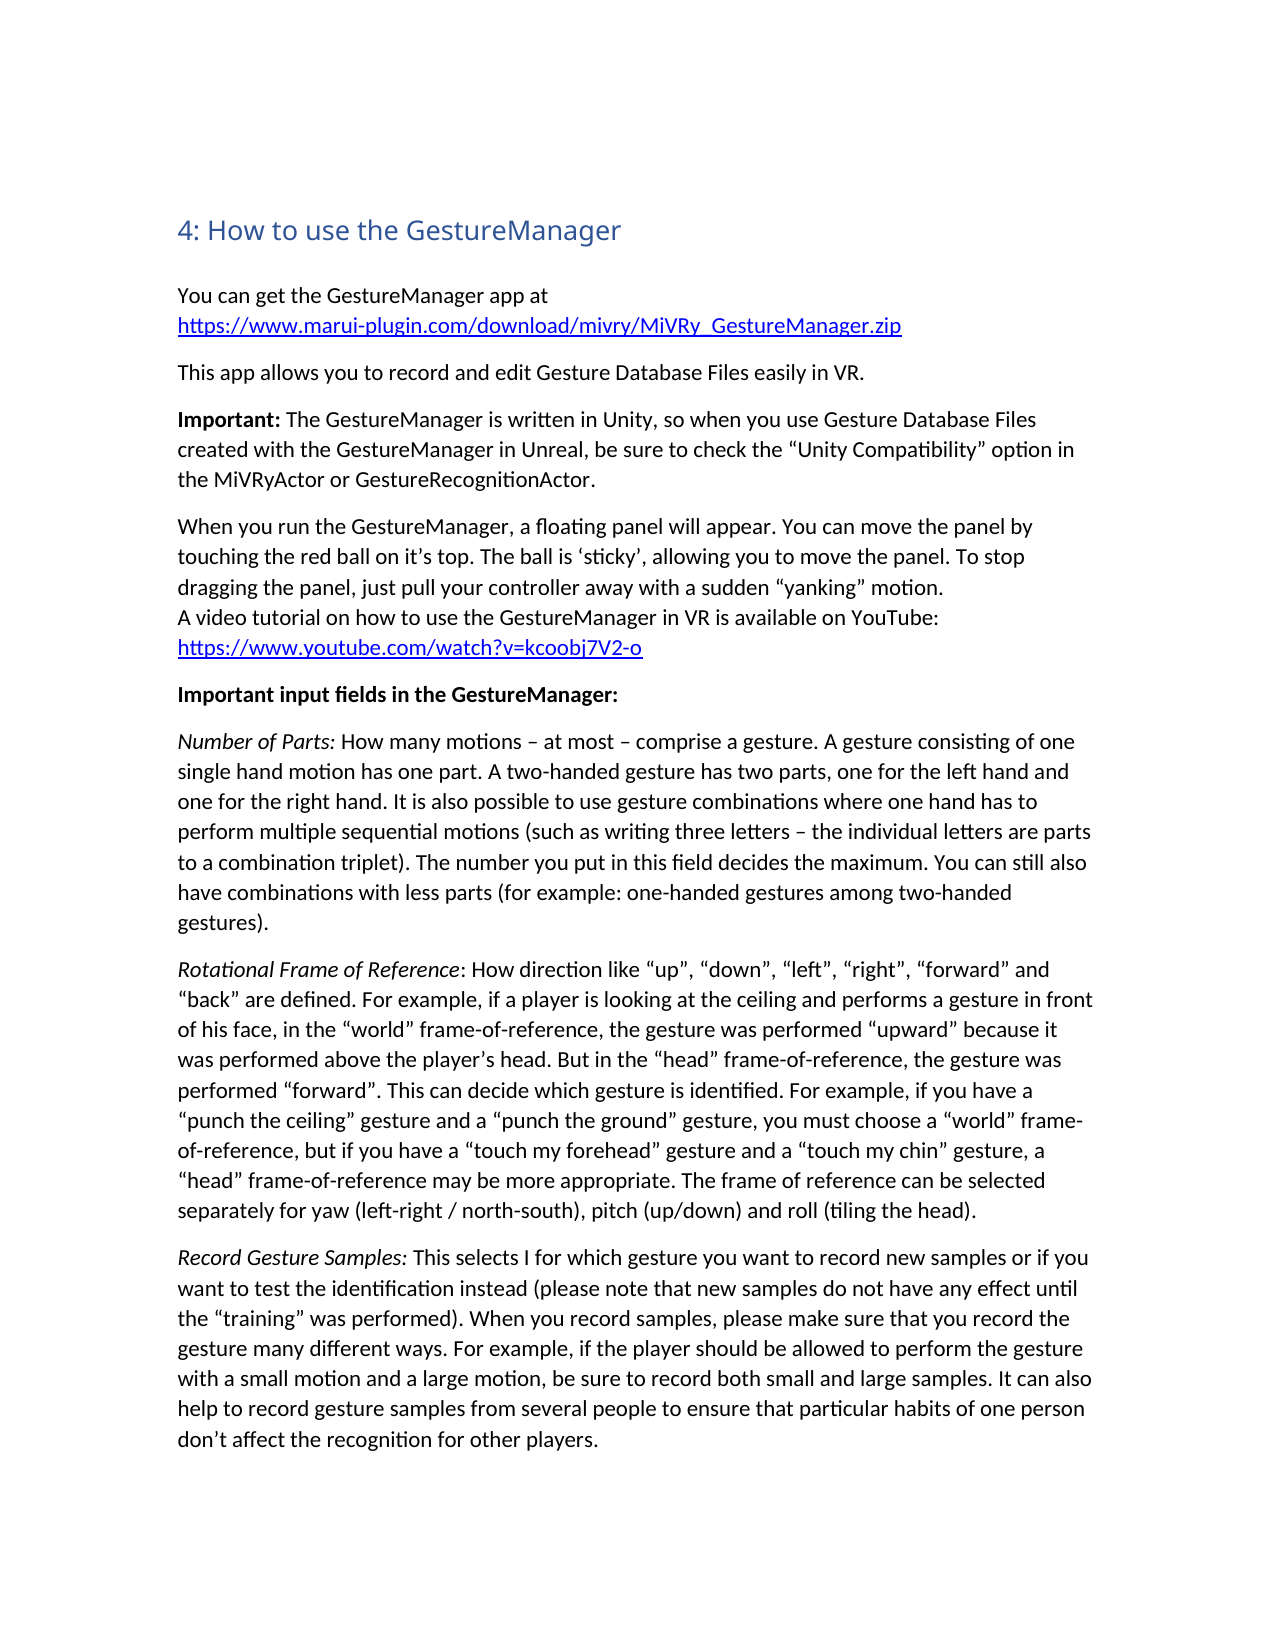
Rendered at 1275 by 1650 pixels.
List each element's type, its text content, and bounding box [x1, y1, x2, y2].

text Important input fields in the GestureManager: [177, 680, 1098, 708]
text You can get the GestureManager app at https://www.marui-plugin.com/download/mivry/MiVRy_GestureManager.zip [177, 251, 1098, 339]
subtitle 4: How to use the GestureManager [177, 211, 1098, 248]
text This app allows you to record and edit Gesture Database Files easily in VR. [177, 358, 1098, 386]
text Number of Parts: How many motions – at most – comprise a gesture. A gesture consisting of one single hand motion has one part. A two-handed gesture has two parts, one for the left hand and one for the right hand. It is also possible to use gesture combinations where one hand has to perform multiple sequential motions (such as writing three letters – the individual letters are parts to a combination triplet). The number you put in this field decides the maximum. You can still also have combinations with less parts (for example: one-handed gestures among two-handed gestures). [177, 727, 1098, 936]
text When you run the GestureManager, a floating panel will appear. You can move the panel by touching the red ball on it’s top. The ball is ‘sticky’, allowing you to move the panel. To stop dragging the panel, just pull your controller away with a sudden “yanking” motion. A video tutorial on how to use the GestureManager in VR is available on YouTube: https://www.youtube.com/watch?v=kcoobj7V2-o [177, 512, 1098, 661]
text Rotational Frame of Reference: How direction like “up”, “down”, “left”, “right”, “forward” and “back” are defined. For example, if a player is looking at the ceiling and performs a gesture in front of his face, in the “world” frame-of-reference, the gesture was performed “upward” because it was performed above the player’s head. But in the “head” frame-of-reference, the gesture was performed “forward”. This can decide which gesture is identified. For example, if you have a “punch the ceiling” gesture and a “punch the ground” gesture, you must choose a “world” frame-of-reference, but if you have a “touch my forehead” gesture and a “touch my chin” gesture, a “head” frame-of-reference may be more appropriate. The frame of reference can be selected separately for yaw (left-right / north-south), pitch (up/down) and roll (tiling the head). [177, 955, 1098, 1224]
text Important: The GestureManager is written in Unity, so when you use Gesture Database Files created with the GestureManager in Unreal, be sure to check the “Unity Compatibility” option in the MiVRyActor or GestureRecognitionActor. [177, 405, 1098, 493]
